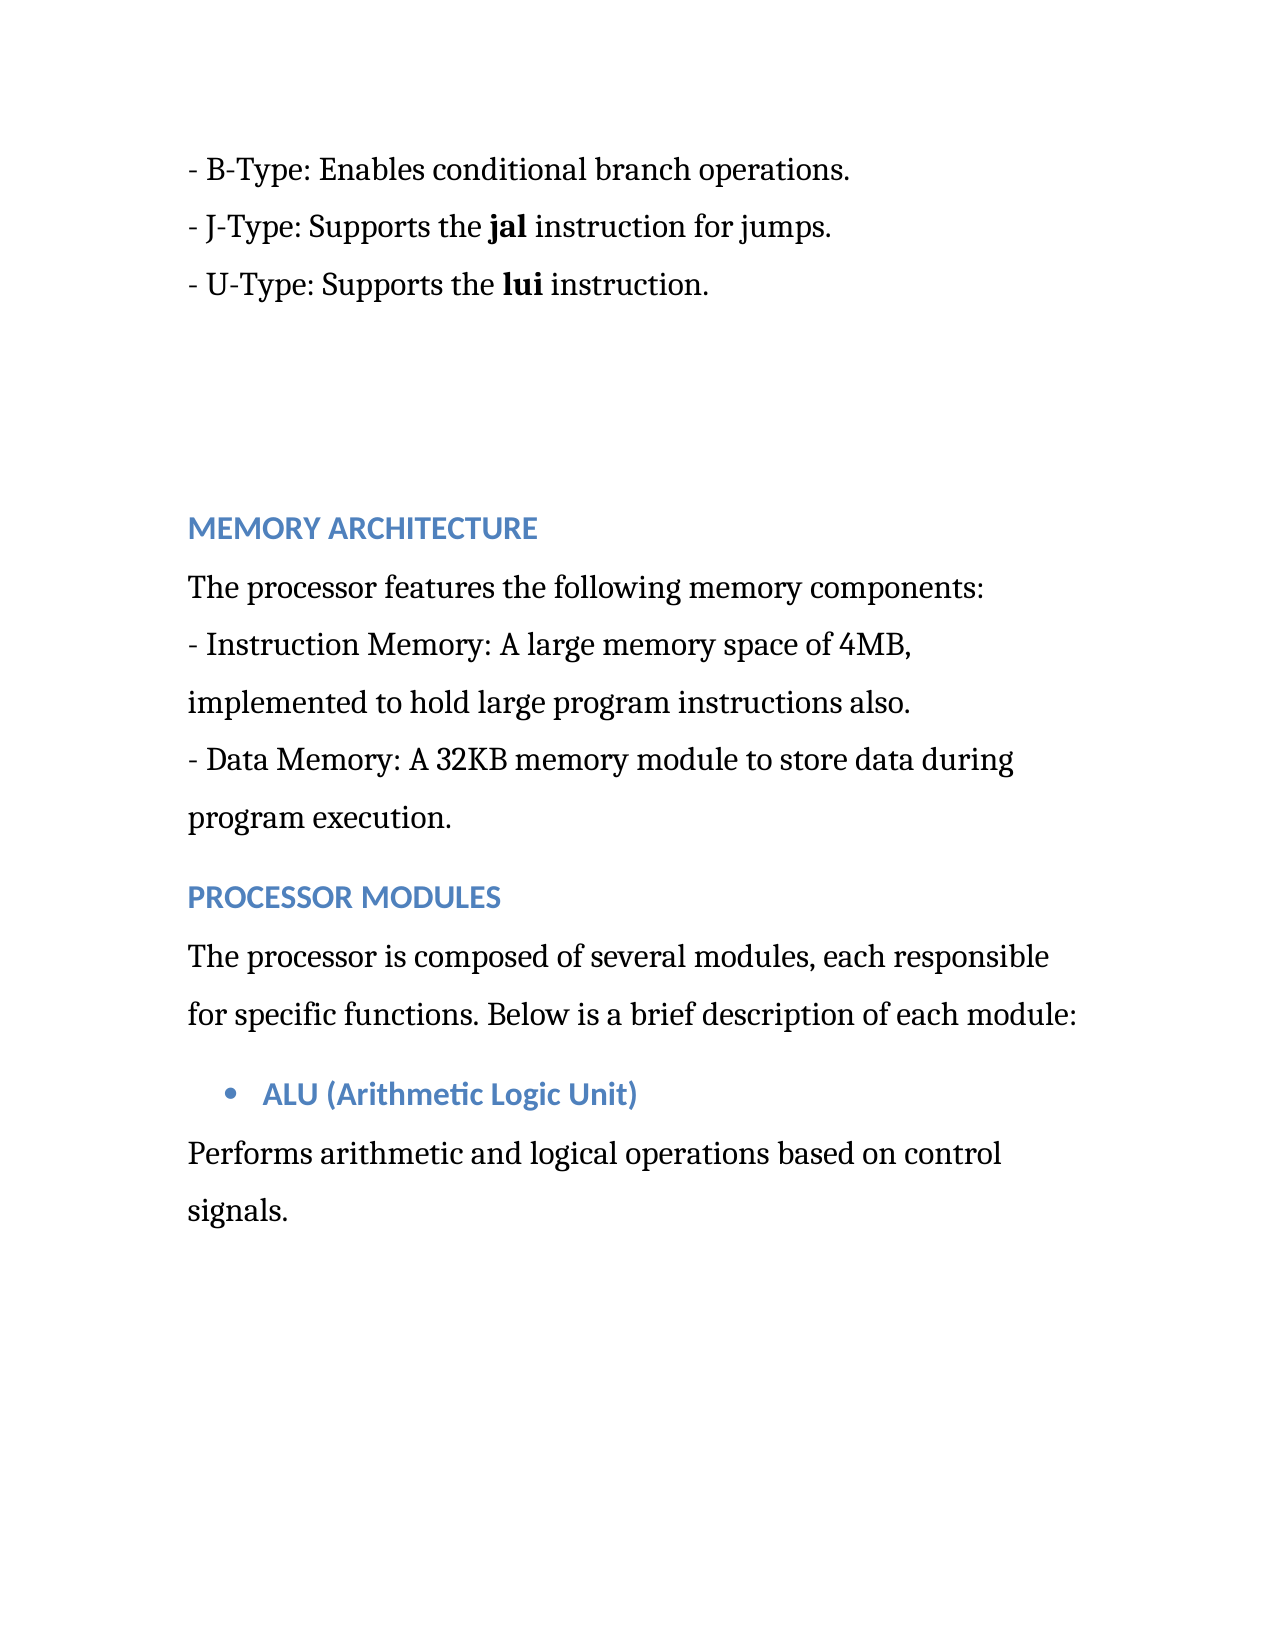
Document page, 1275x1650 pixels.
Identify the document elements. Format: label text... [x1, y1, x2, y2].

subtitle MEMORY ARCHITECTURE [187, 507, 1087, 548]
subtitle PROCESSOR MODULES [187, 876, 1087, 917]
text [187, 150, 1087, 303]
text The processor features the following memory components: - Instruction Memory: A large memory space of 4MB, implemented to hold large program instructions also. - Data Memory: A 32KB memory module to store data during program execution. [187, 568, 1087, 836]
text Performs arithmetic and logical operations based on control signals. [187, 1134, 1087, 1230]
subtitle ALU (Arithmetic Logic Unit) [225, 1073, 1087, 1114]
text The processor is composed of several modules, each responsible for specific functions. Below is a brief description of each module: [187, 937, 1087, 1033]
